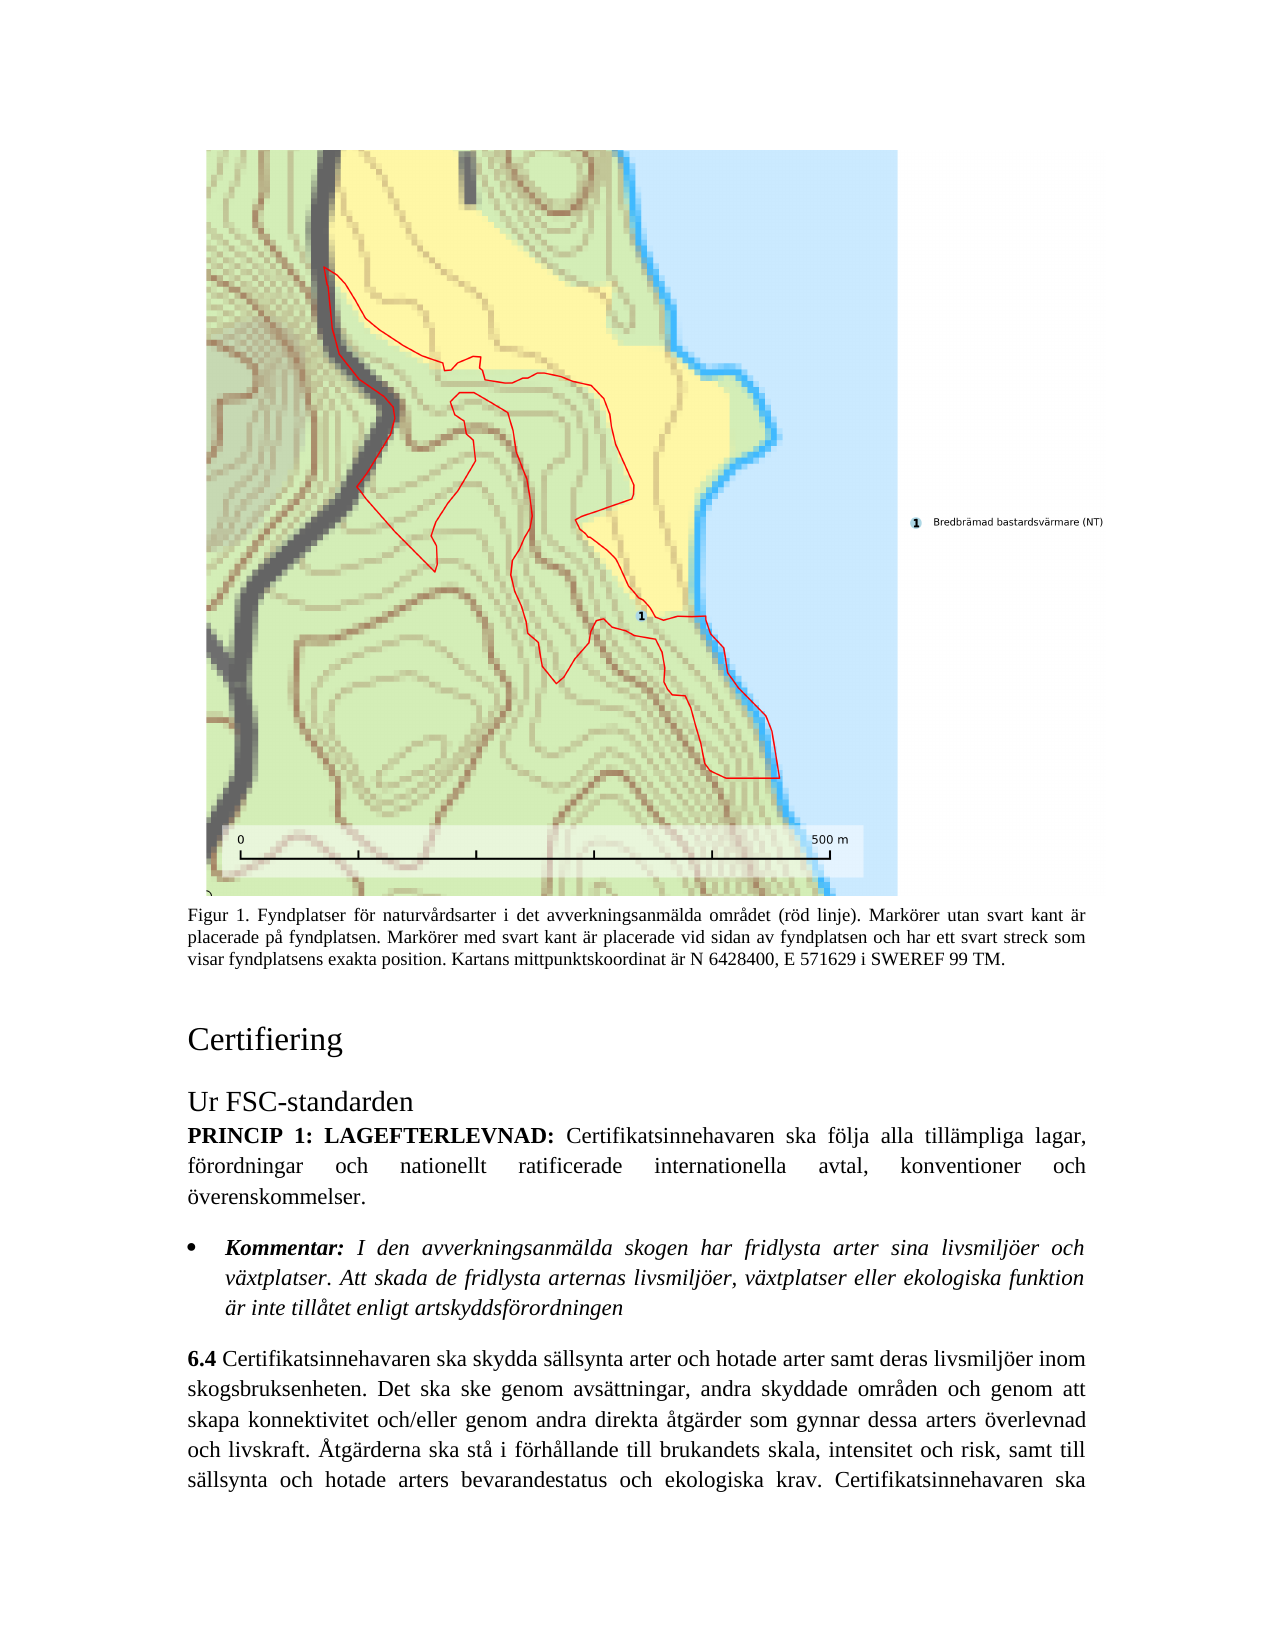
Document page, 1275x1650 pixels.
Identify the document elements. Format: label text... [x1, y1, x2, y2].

list Kommentar: I den avverkningsanmälda skogen har fridlysta arter sina livsmiljöer och växtplatser. Att skada de fridlysta arternas livsmiljöer, växtplatser eller ekologiska funktion är inte tillåtet enligt artskyddsförordningen [187, 1234, 1087, 1321]
subtitle Certifiering [187, 1019, 1087, 1057]
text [187, 1345, 1087, 1492]
text PRINCIP 1: LAGEFTERLEVNAD: Certifikatsinnehavaren ska följa alla tillämpliga lagar, förordningar och nationellt ratificerade internationella avtal, konventioner och överenskommelser. [187, 1122, 1087, 1209]
picture [206, 150, 1107, 896]
subtitle Ur FSC-standarden [187, 1084, 1087, 1117]
text Figur 1. Fyndplatser för naturvårdsarter i det avverkningsanmälda området (röd linje). Markörer utan svart kant är placerade på fyndplatsen. Markörer med svart kant är placerade vid sidan av fyndplatsen och har ett svart streck som visar fyndplatsens exakta position. Kartans mittpunktskoordinat är N 6428400, E 571629 i SWEREF 99 TM. [187, 904, 1087, 969]
